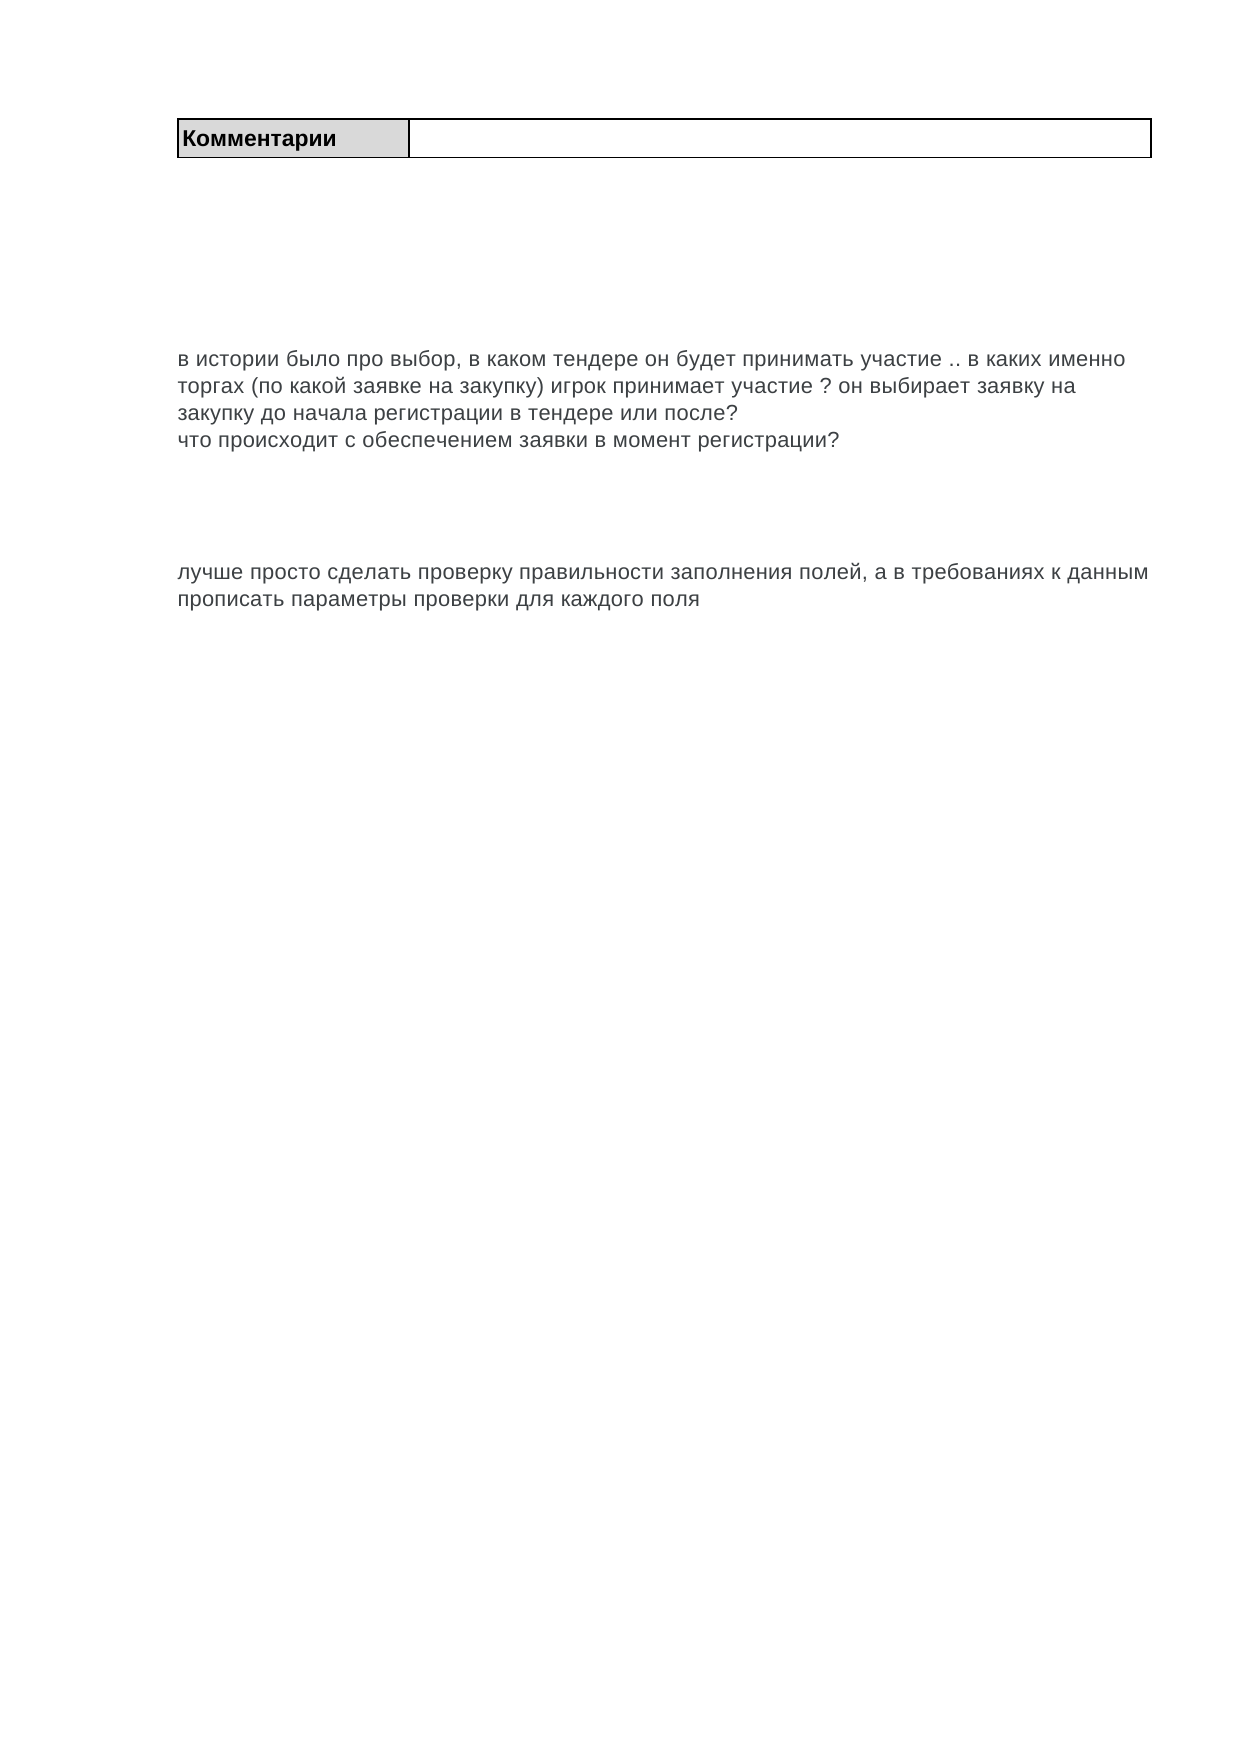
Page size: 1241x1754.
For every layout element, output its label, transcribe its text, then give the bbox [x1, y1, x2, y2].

table_cell Комментарии [179, 120, 408, 157]
text в истории было про выбор, в каком тендере он будет принимать участие .. в каких именно торгах (по какой заявке на закупку) игрок принимает участие ? он выбирает заявку на закупку до начала регистрации в тендере или после? что происходит с обеспечением заявки в момент регистрации? [177, 346, 1152, 453]
text лучше просто сделать проверку правильности заполнения полей, а в требованиях к данным прописать параметры проверки для каждого поля [177, 559, 1152, 611]
table_cell [410, 120, 1150, 157]
